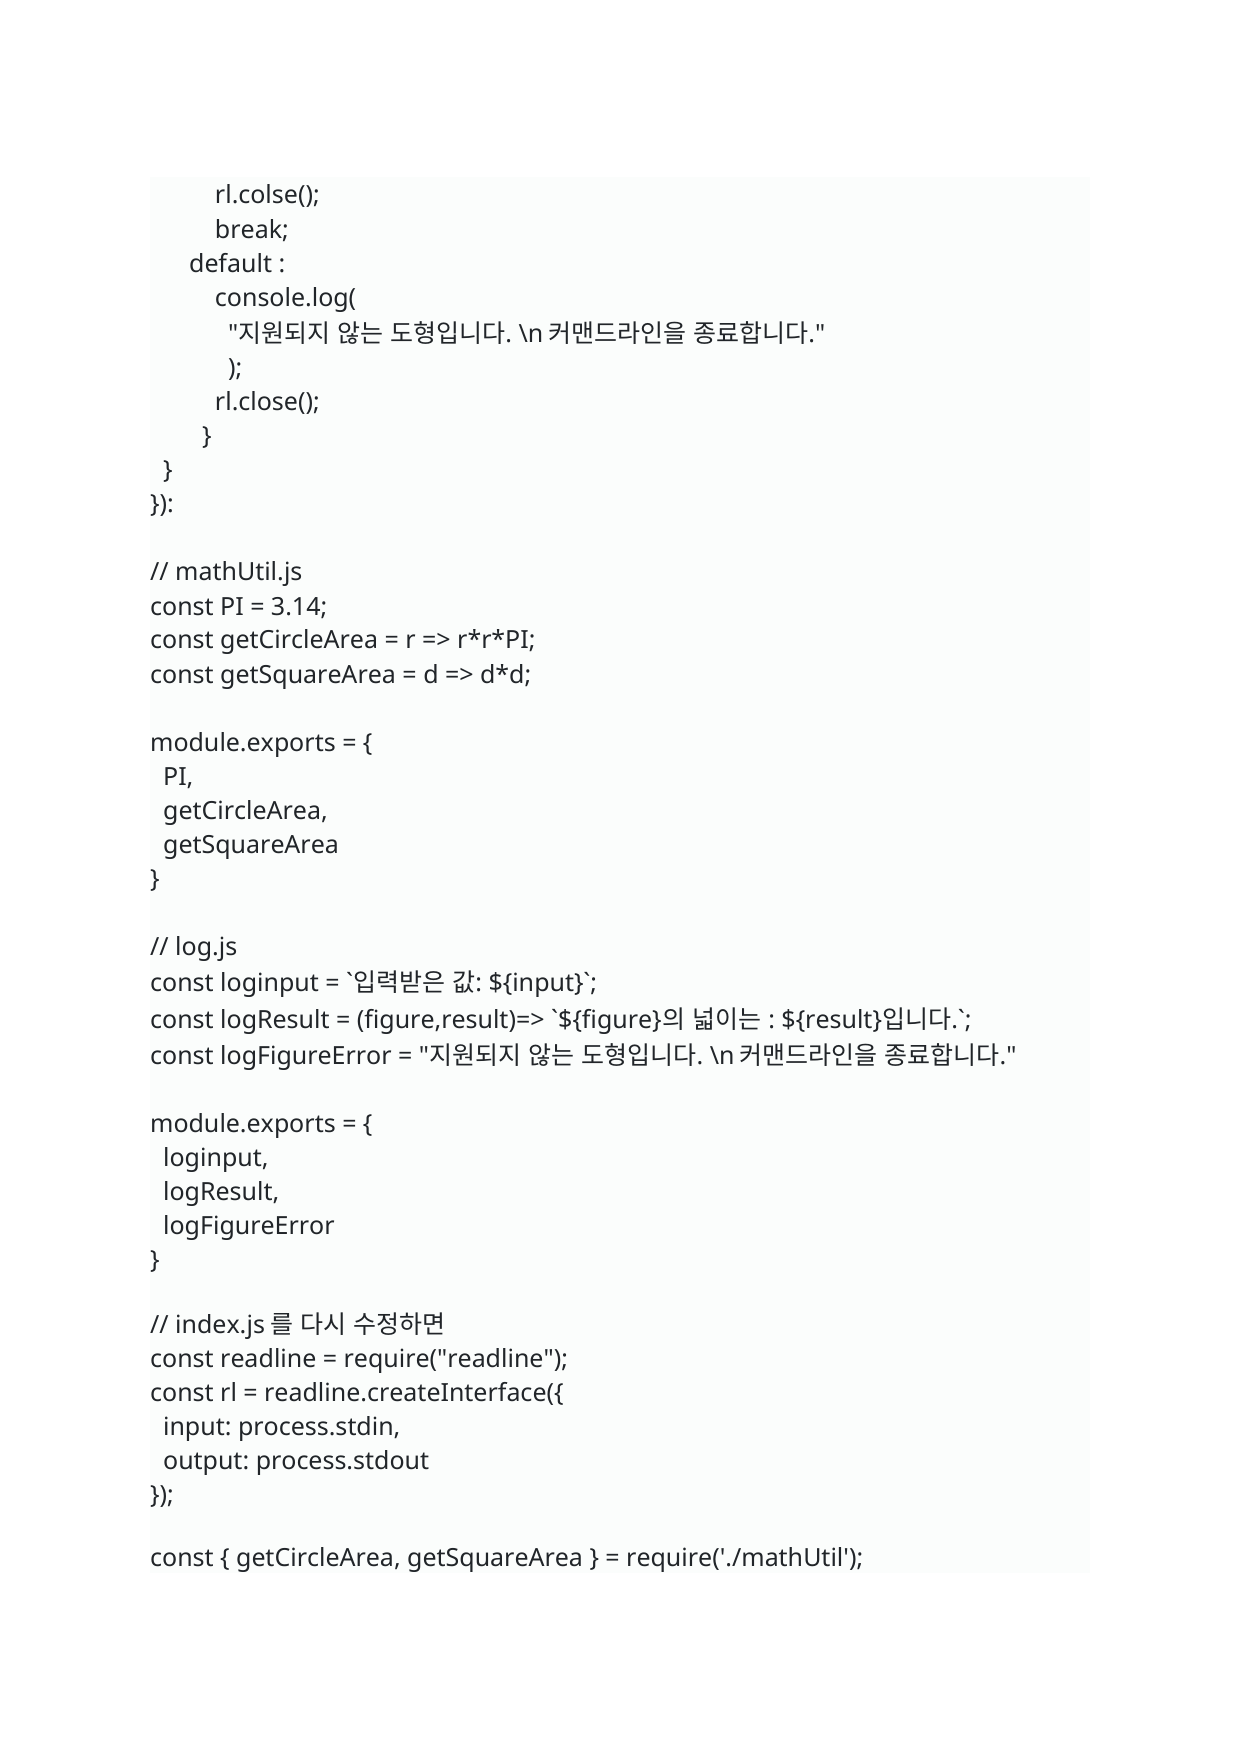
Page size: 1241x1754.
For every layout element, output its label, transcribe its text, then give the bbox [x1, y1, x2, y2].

text console.log( [150, 279, 1090, 313]
text // index.js를 다시 수정하면 [150, 1304, 1090, 1341]
text default : [150, 245, 1090, 279]
text module.exports = { [150, 1106, 1090, 1140]
text "지원되지 않는 도형입니다. \n커맨드라인을 종료합니다." [150, 313, 1090, 350]
text } [150, 452, 1090, 486]
text } [150, 1242, 1090, 1276]
text // log.js [150, 929, 1090, 963]
text break; [150, 211, 1090, 245]
text }); [150, 1477, 1090, 1511]
text loginput, [150, 1140, 1090, 1174]
text rl.colse(); [150, 177, 1090, 211]
text const loginput = `입력받은 값: ${input}`; [150, 963, 1090, 999]
text logResult, [150, 1174, 1090, 1208]
text // mathUtil.js [150, 554, 1090, 588]
text PI, [150, 758, 1090, 792]
text getSquareArea [150, 827, 1090, 861]
text rl.close(); [150, 384, 1090, 418]
text input: process.stdin, [150, 1409, 1090, 1443]
text const PI = 3.14; [150, 588, 1090, 622]
text const getCircleArea = r => r*r*PI; [150, 622, 1090, 656]
text const readline = require("readline"); [150, 1341, 1090, 1375]
text getCircleArea, [150, 792, 1090, 827]
text const logResult = (figure,result)=> `${figure}의 넓이는 : ${result}입니다.`; [150, 999, 1090, 1035]
text logFigureError [150, 1208, 1090, 1242]
text } [150, 861, 1090, 895]
text }): [150, 486, 1090, 520]
text ); [150, 350, 1090, 384]
text const logFigureError = "지원되지 않는 도형입니다. \n커맨드라인을 종료합니다." [150, 1035, 1090, 1072]
text const rl = readline.createInterface({ [150, 1375, 1090, 1409]
text const { getCircleArea, getSquareArea } = require('./mathUtil'); [150, 1539, 1090, 1573]
text const getSquareArea = d => d*d; [150, 656, 1090, 690]
text output: process.stdout [150, 1443, 1090, 1477]
text module.exports = { [150, 724, 1090, 758]
text } [150, 418, 1090, 452]
